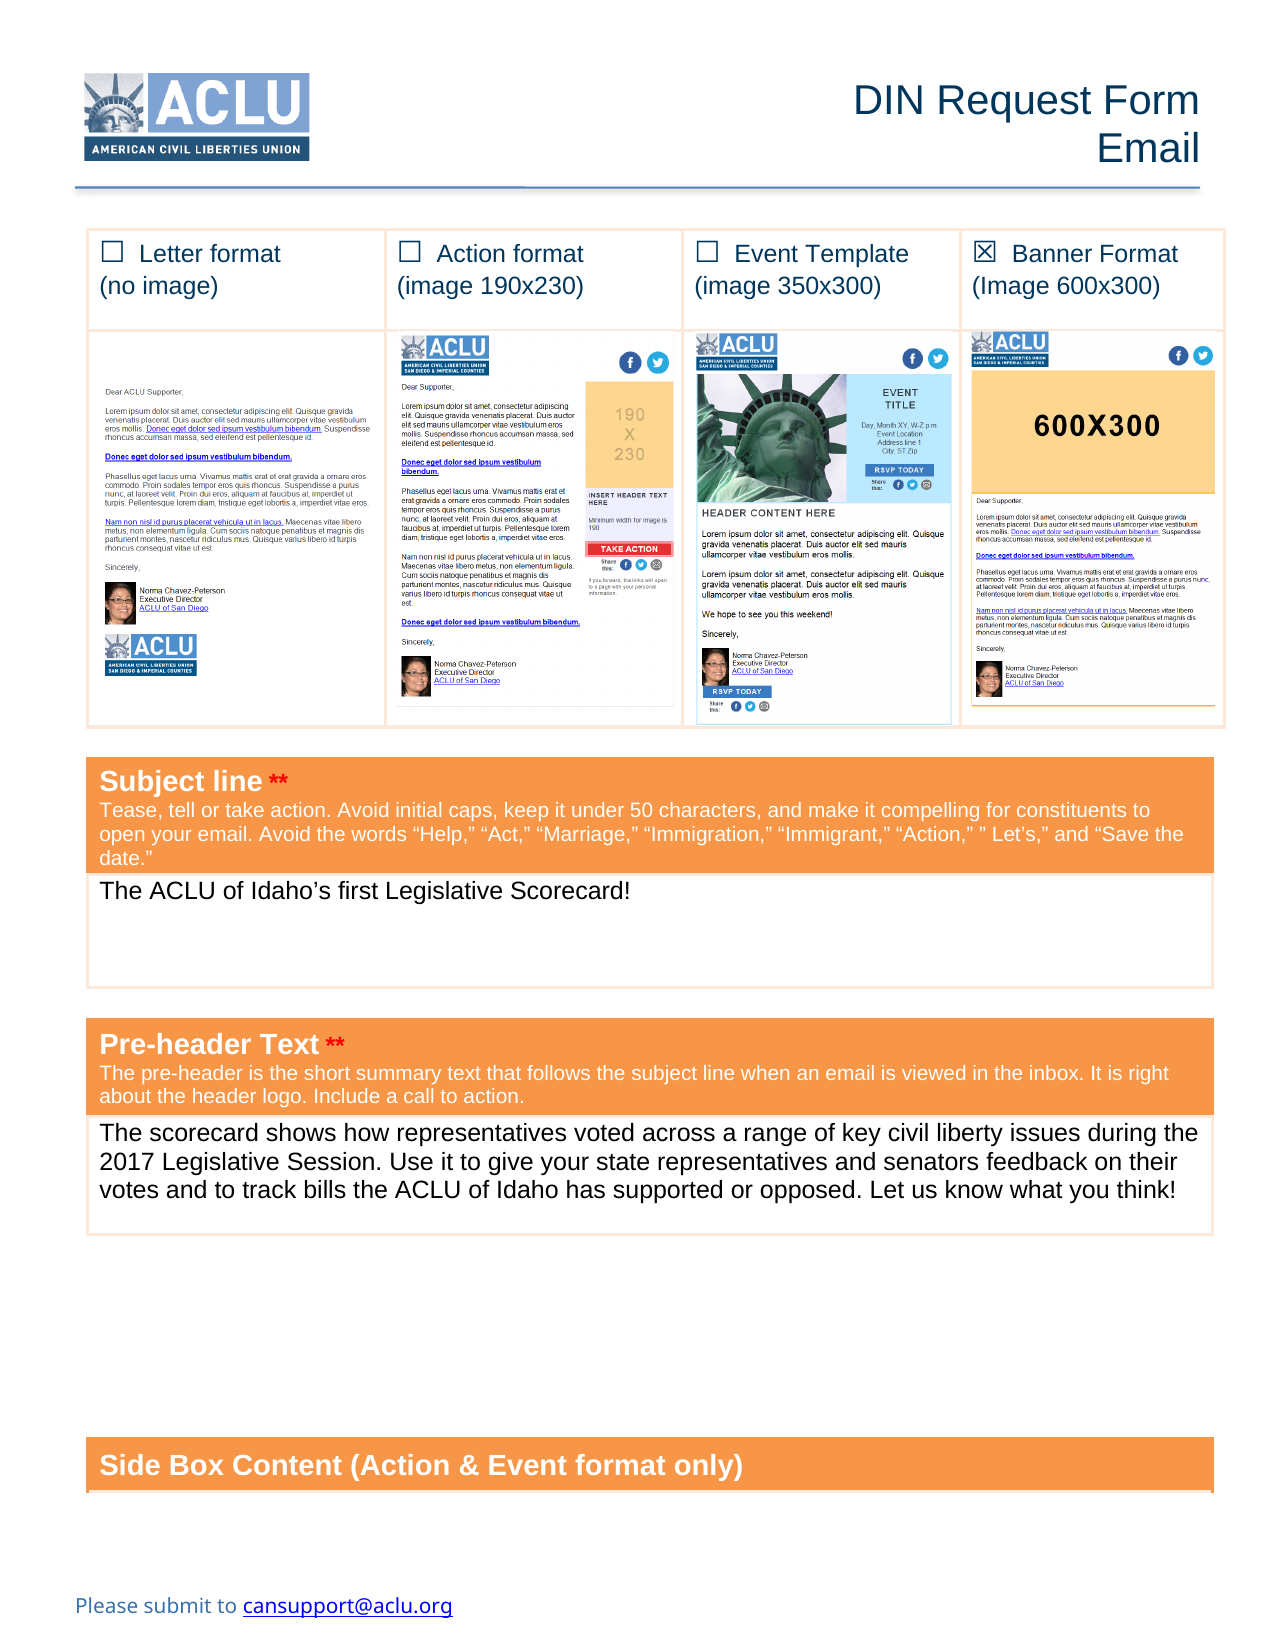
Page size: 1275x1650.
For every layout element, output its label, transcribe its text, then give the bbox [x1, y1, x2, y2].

table_header Pre-header Text ** The pre-header is the short summary text that follows the subject line when an email is viewed in the inbox. It is right about the header logo. Include a call to action. [89, 1021, 1211, 1115]
picture [84, 73, 310, 161]
picture [99, 377, 377, 680]
table_cell Letter format (no image) [89, 231, 384, 329]
table_cell [952, 332, 959, 725]
table_header Side Box Content (Action & Event format only) [89, 1440, 1211, 1490]
table_cell [684, 332, 694, 725]
table_cell [962, 332, 1223, 725]
table_cell [89, 332, 384, 725]
table_cell [387, 332, 681, 725]
table_cell Banner Format (Image 600x300) [962, 231, 1223, 329]
picture [396, 331, 674, 707]
table_cell Event Template (image 350x300) [684, 231, 959, 329]
picture [694, 331, 952, 726]
table_cell The ACLU of Idaho’s first Legislative Scorecard! [89, 876, 1211, 986]
picture [971, 331, 1215, 707]
table_cell Action format (image 190x230) [387, 231, 681, 329]
table_cell The scorecard shows how representatives voted across a range of key civil liberty issues during the 2017 Legislative Session. Use it to give your state representatives and senators feedback on their votes and to track bills the ACLU of Idaho has supported or opposed. Let us know what you think! [89, 1118, 1211, 1233]
table_header Subject line ** Tease, tell or take action. Avoid initial caps, keep it under 50 characters, and make it compelling for constituents to open your email. Avoid the words “Help,” “Act,” “Marriage,” “Immigration,” “Immigrant,” “Action,” ” Let’s,” and “Save the date.” [89, 760, 1211, 873]
